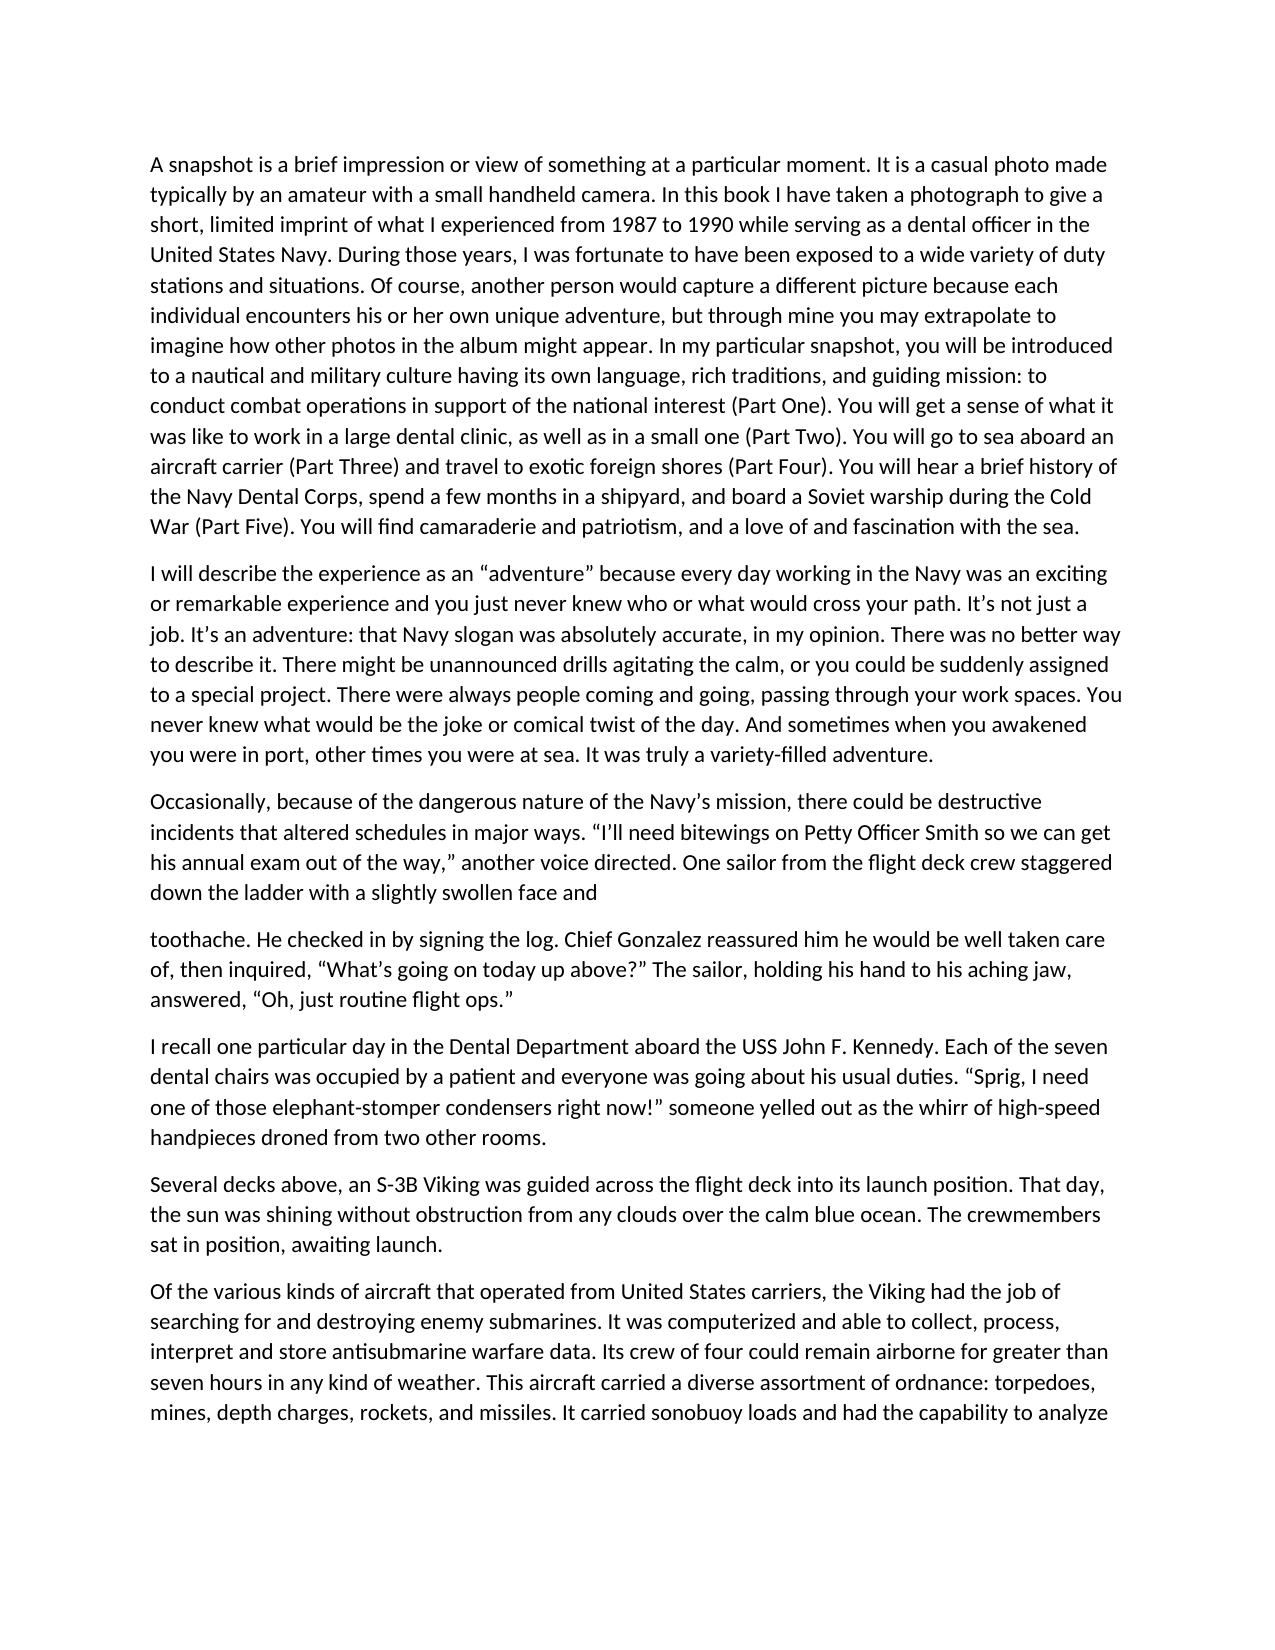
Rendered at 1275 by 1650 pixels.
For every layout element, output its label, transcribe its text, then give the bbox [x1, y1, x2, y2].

text Several decks above, an S-3B Viking was guided across the flight deck into its launch position. That day, the sun was shining without obstruction from any clouds over the calm blue ocean. The crewmembers sat in position, awaiting launch. [150, 1170, 1125, 1258]
text I recall one particular day in the Dental Department aboard the USS John F. Kennedy. Each of the seven dental chairs was occupied by a patient and everyone was going about his usual duties. “Sprig, I need one of those elephant-stomper condensers right now!” someone yelled out as the whirr of high-speed handpieces droned from two other rooms. [150, 1032, 1125, 1151]
text A snapshot is a brief impression or view of something at a particular moment. It is a casual photo made typically by an amateur with a small handheld camera. In this book I have taken a photograph to give a short, limited imprint of what I experienced from 1987 to 1990 while serving as a dental officer in the United States Navy. During those years, I was fortunate to have been exposed to a wide variety of duty stations and situations. Of course, another person would capture a different picture because each individual encounters his or her own unique adventure, but through mine you may extrapolate to imagine how other photos in the album might appear. In my particular snapshot, you will be introduced to a nautical and military culture having its own language, rich traditions, and guiding mission: to conduct combat operations in support of the national interest (Part One). You will get a sense of what it was like to work in a large dental clinic, as well as in a small one (Part Two). You will go to sea aboard an aircraft carrier (Part Three) and travel to exotic foreign shores (Part Four). You will hear a brief history of the Navy Dental Corps, spend a few months in a shipyard, and board a Soviet warship during the Cold War (Part Five). You will find camaraderie and patriotism, and a love of and fascination with the sea. [150, 150, 1125, 541]
text Of the various kinds of aircraft that operated from United States carriers, the Viking had the job of searching for and destroying enemy submarines. It was computerized and able to collect, process, interpret and store antisubmarine warfare data. Its crew of four could remain airborne for greater than seven hours in any kind of weather. This aircraft carried a diverse assortment of ordnance: torpedoes, mines, depth charges, rockets, and missiles. It carried sonobuoy loads and had the capability to analyze [150, 1277, 1125, 1426]
text Occasionally, because of the dangerous nature of the Navy’s mission, there could be destructive incidents that altered schedules in major ways. “I’ll need bitewings on Petty Officer Smith so we can get his annual exam out of the way,” another voice directed. One sailor from the flight deck crew staggered down the ladder with a slightly swollen face and [150, 787, 1125, 906]
text I will describe the experience as an “adventure” because every day working in the Navy was an exciting or remarkable experience and you just never knew who or what would cross your path. It’s not just a job. It’s an adventure: that Navy slogan was absolutely accurate, in my opinion. There was no better way to describe it. There might be unannounced drills agitating the calm, or you could be suddenly assigned to a special project. There were always people coming and going, passing through your work spaces. You never knew what would be the joke or comical twist of the day. And sometimes when you awakened you were in port, other times you were at sea. It was truly a variety-filled adventure. [150, 559, 1125, 769]
text toothache. He checked in by signing the log. Chief Gonzalez reassured him he would be well taken care of, then inquired, “What’s going on today up above?” The sailor, holding his hand to his aching jaw, answered, “Oh, just routine flight ops.” [150, 925, 1125, 1013]
